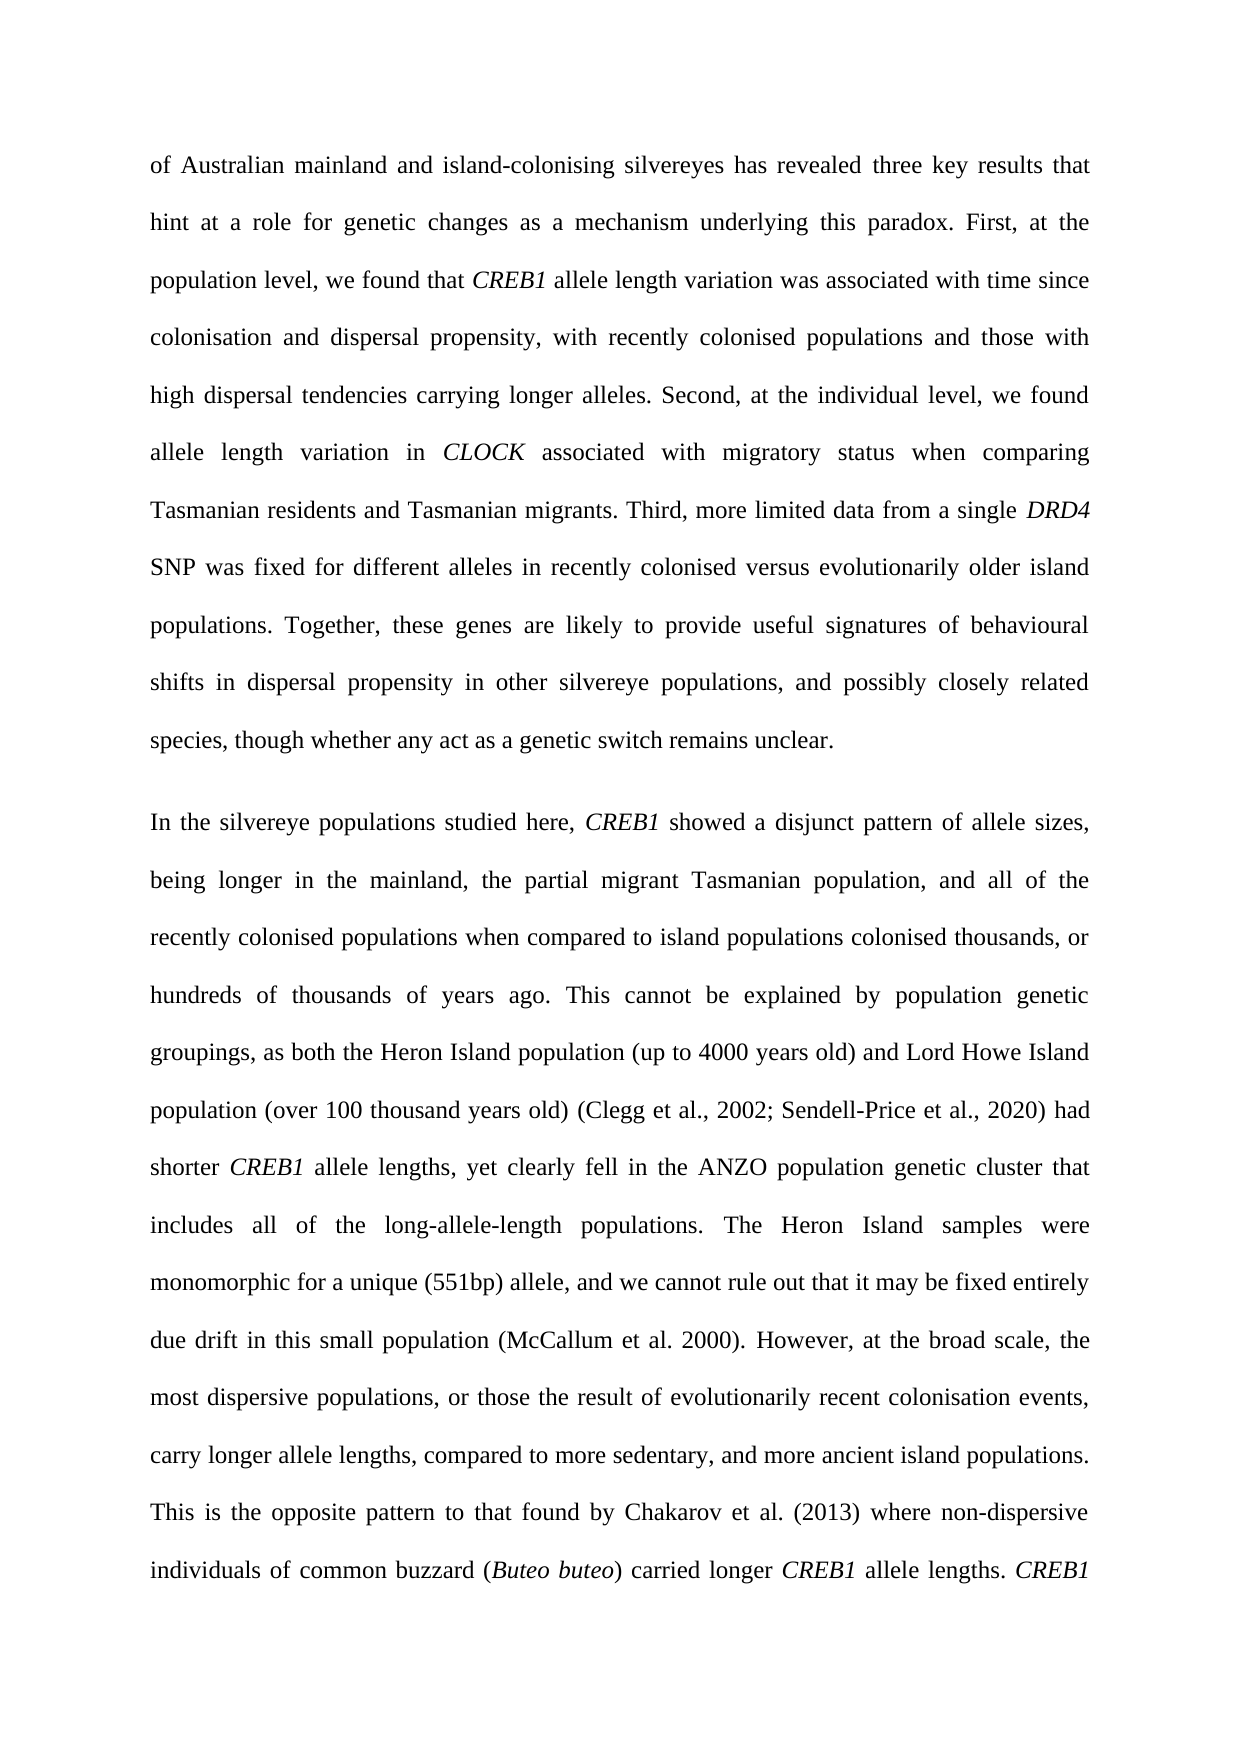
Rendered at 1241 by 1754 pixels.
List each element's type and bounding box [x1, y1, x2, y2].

text [150, 150, 1090, 754]
text [150, 807, 1090, 1584]
